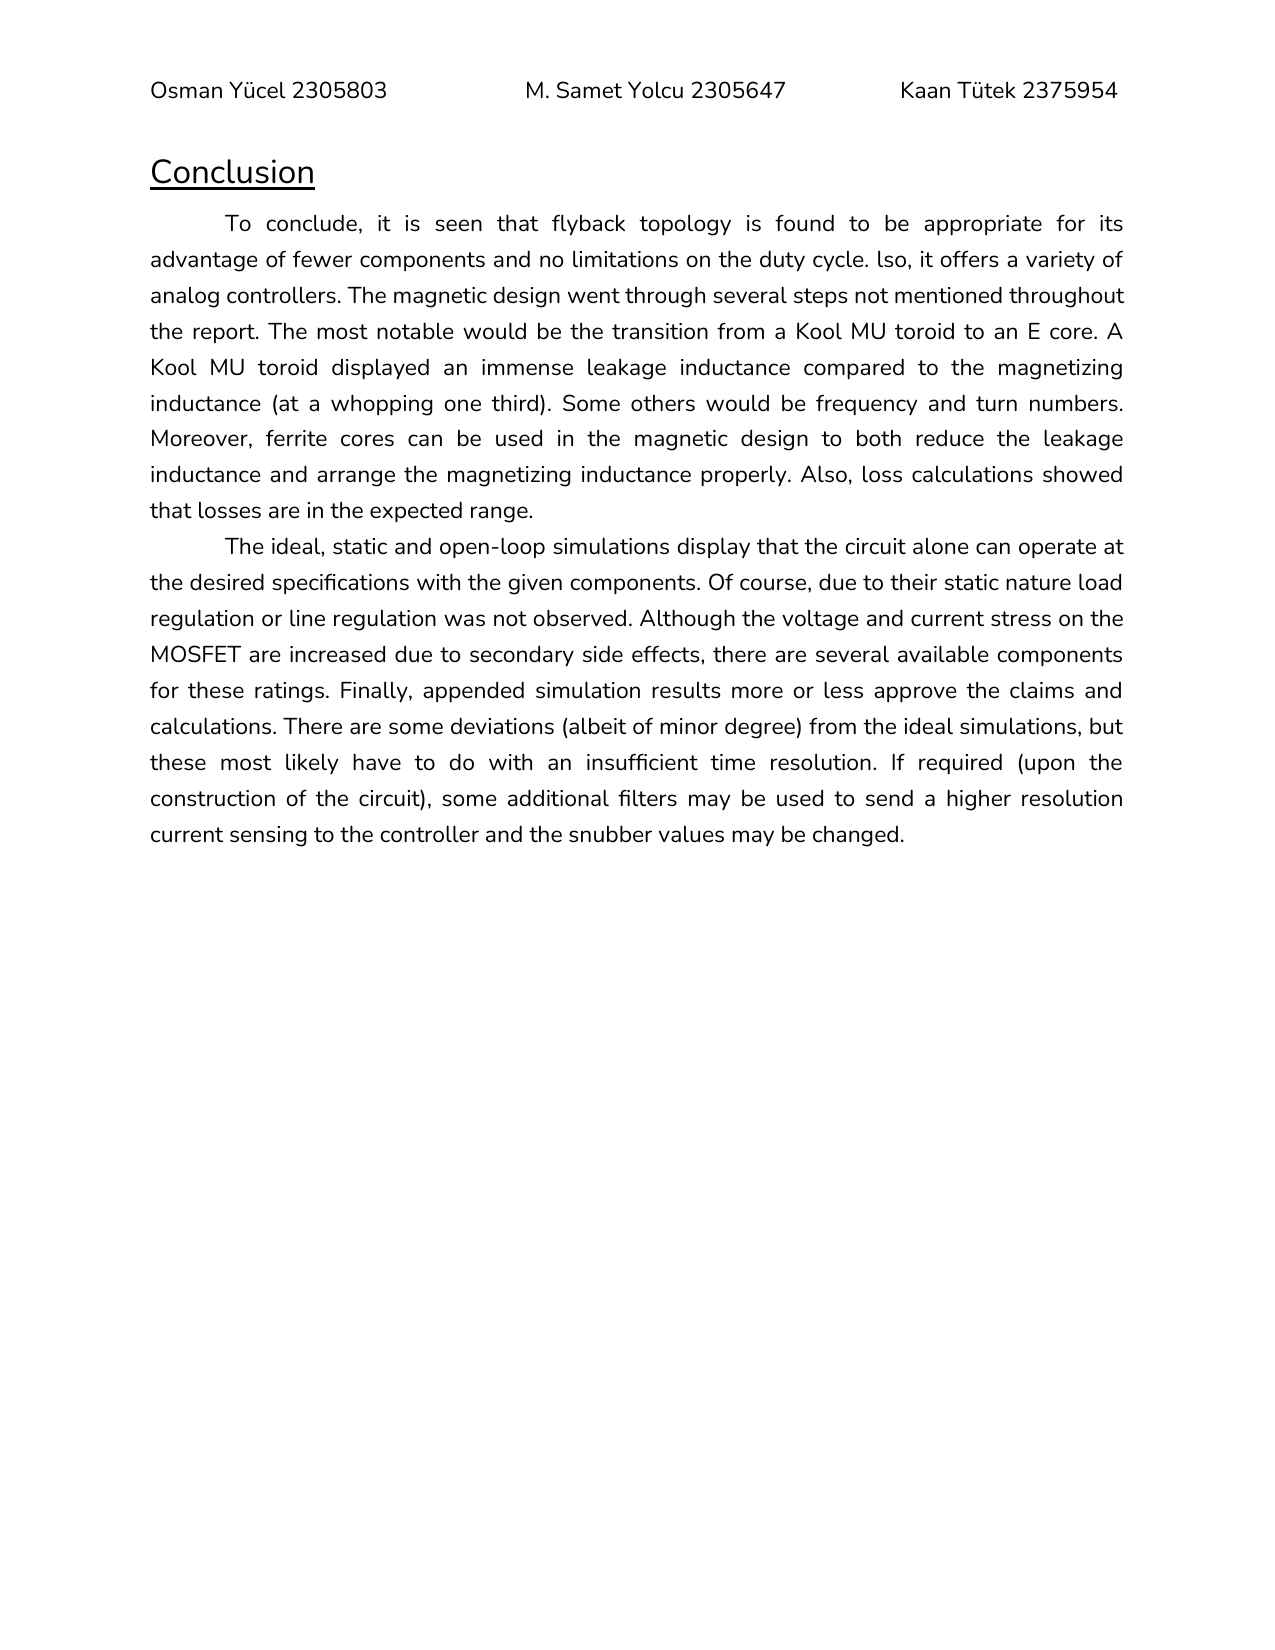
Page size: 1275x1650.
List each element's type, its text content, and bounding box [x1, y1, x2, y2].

text The ideal, static and open-loop simulations display that the circuit alone can operate at the desired specifications with the given components. Of course, due to their static nature load regulation or line regulation was not observed. Although the voltage and current stress on the MOSFET are increased due to secondary side effects, there are several available components for these ratings. Finally, appended simulation results more or less approve the claims and calculations. There are some deviations (albeit of minor degree) from the ideal simulations, but these most likely have to do with an insufficient time resolution. If required (upon the construction of the circuit), some additional filters may be used to send a higher resolution current sensing to the controller and the snubber values may be changed. [150, 531, 1125, 850]
subtitle Conclusion [150, 150, 1125, 196]
text To conclude, it is seen that flyback topology is found to be appropriate for its advantage of fewer components and no limitations on the duty cycle. lso, it offers a variety of analog controllers. The magnetic design went through several steps not mentioned throughout the report. The most notable would be the transition from a Kool MU toroid to an E core. A Kool MU toroid displayed an immense leakage inductance compared to the magnetizing inductance (at a whopping one third). Some others would be frequency and turn numbers. Moreover, ferrite cores can be used in the magnetic design to both reduce the leakage inductance and arrange the magnetizing inductance properly. Also, loss calculations showed that losses are in the expected range. [150, 208, 1125, 527]
